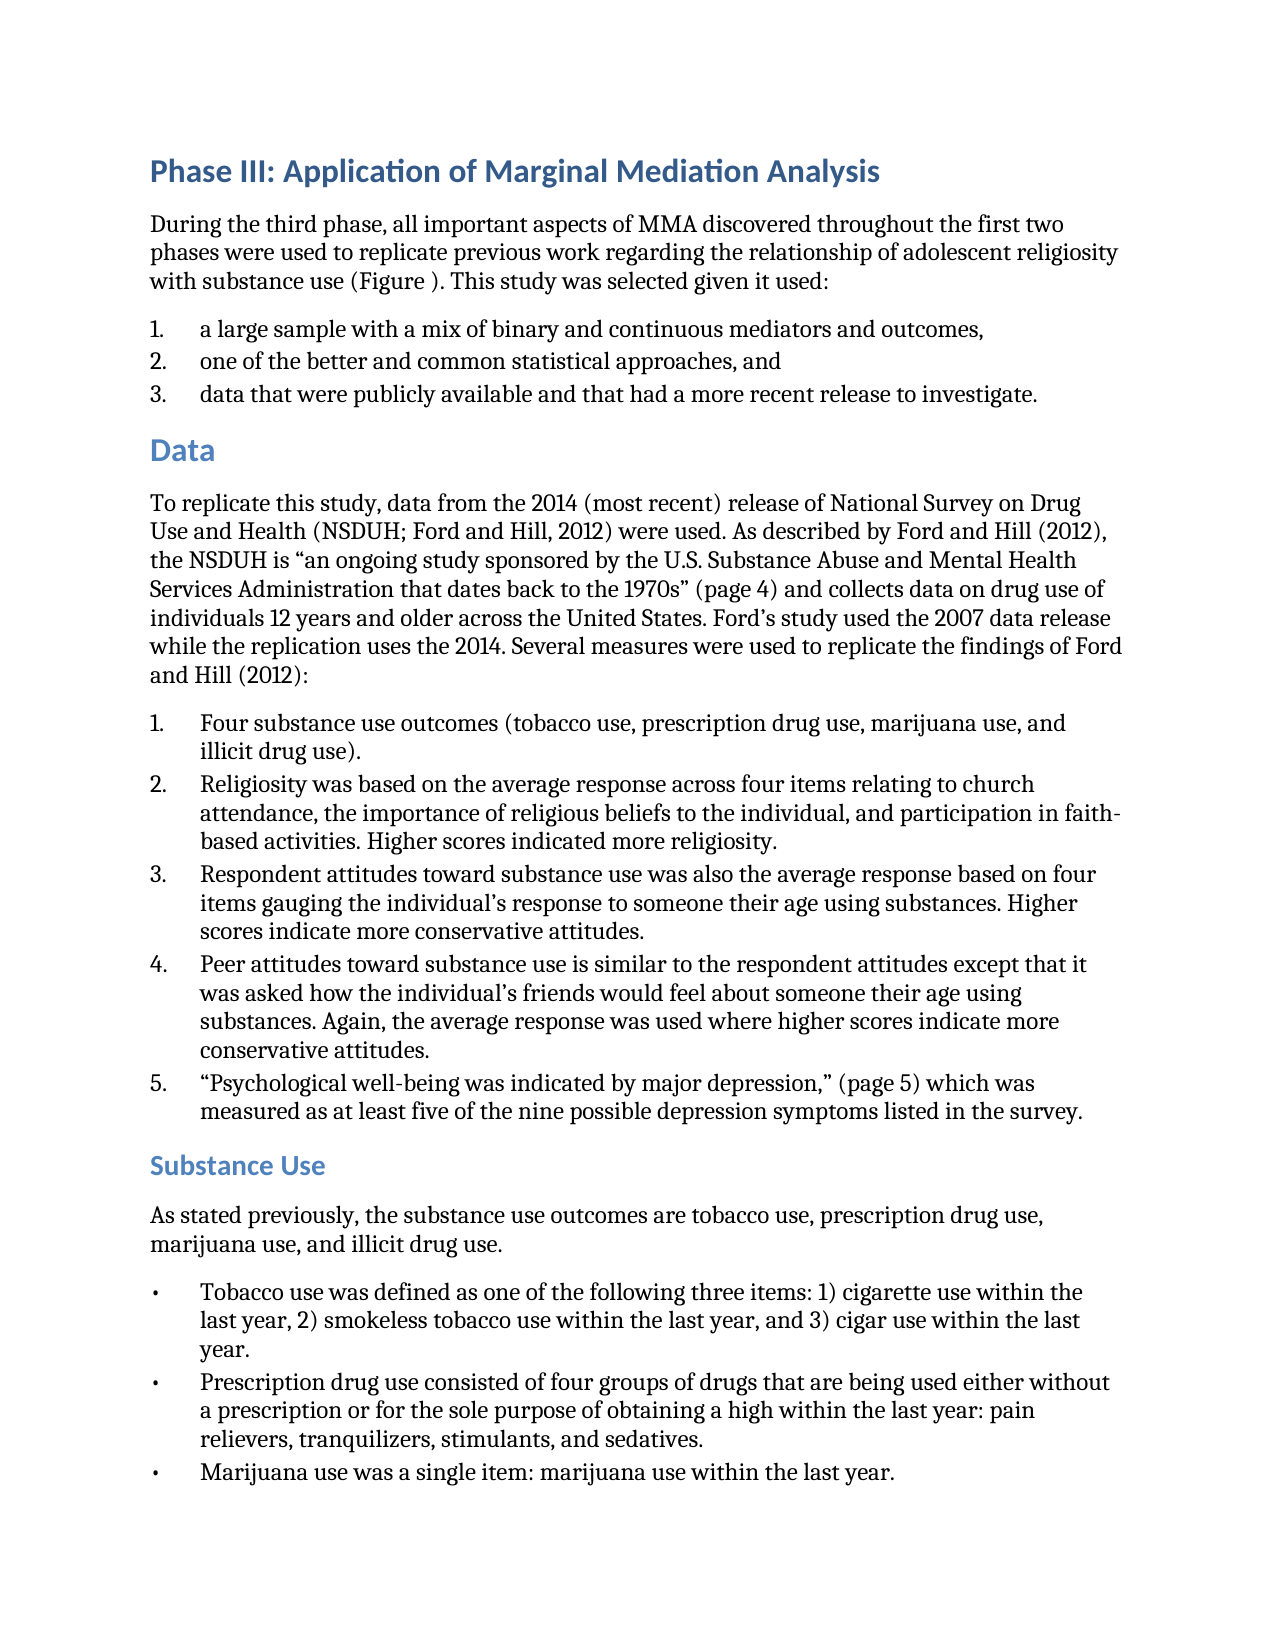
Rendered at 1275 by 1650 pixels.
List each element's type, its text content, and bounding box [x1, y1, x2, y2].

subtitle Substance Use [150, 1147, 1125, 1182]
text As stated previously, the substance use outcomes are tobacco use, prescription drug use, marijuana use, and illicit drug use. [150, 1201, 1125, 1259]
list Religiosity was based on the average response across four items relating to church attendance, the importance of religious beliefs to the individual, and participation in faith-based activities. Higher scores indicated more religiosity. [150, 770, 1125, 856]
list data that were publicly available and that had a more recent release to investigate. [150, 379, 1125, 408]
list one of the better and common statistical approaches, and [150, 347, 1125, 376]
subtitle Data [150, 429, 1125, 470]
list “Psychological well-being was indicated by major depression,” (page 5) which was measured as at least five of the nine possible depression symptoms listed in the survey. [150, 1068, 1125, 1126]
list Peer attitudes toward substance use is similar to the respondent attitudes except that it was asked how the individual’s friends would feel about someone their age using substances. Again, the average response was used where higher scores indicate more conservative attitudes. [150, 950, 1125, 1065]
list Marijuana use was a single item: marijuana use within the last year. [150, 1457, 1125, 1486]
list Respondent attitudes toward substance use was also the average response based on four items gauging the individual’s response to someone their age using substances. Higher scores indicate more conservative attitudes. [150, 860, 1125, 946]
list Four substance use outcomes (tobacco use, prescription drug use, marijuana use, and illicit drug use). [150, 708, 1125, 766]
text During the third phase, all important aspects of MMA discovered throughout the first two phases were used to replicate previous work regarding the relationship of adolescent religiosity with substance use (Figure ). This study was selected given it used: [150, 209, 1125, 296]
list Tobacco use was defined as one of the following three items: 1) cigarette use within the last year, 2) smokeless tobacco use within the last year, and 3) cigar use within the last year. [150, 1277, 1125, 1364]
text To replicate this study, data from the 2014 (most recent) release of National Survey on Drug Use and Health (NSDUH; Ford and Hill, 2012) were used. As described by Ford and Hill (2012), the NSDUH is “an ongoing study sponsored by the U.S. Substance Abuse and Mental Health Services Administration that dates back to the 1970s” (page 4) and collects data on drug use of individuals 12 years and older across the United States. Ford’s study used the 2007 data release while the replication uses the 2014. Several measures were used to replicate the findings of Ford and Hill (2012): [150, 488, 1125, 690]
subtitle Phase III: Application of Marginal Mediation Analysis [150, 150, 1125, 191]
list Prescription drug use consisted of four groups of drugs that are being used either without a prescription or for the sole purpose of obtaining a high within the last year: pain relievers, tranquilizers, stimulants, and sedatives. [150, 1367, 1125, 1454]
list a large sample with a mix of binary and continuous mediators and outcomes, [150, 314, 1125, 343]
